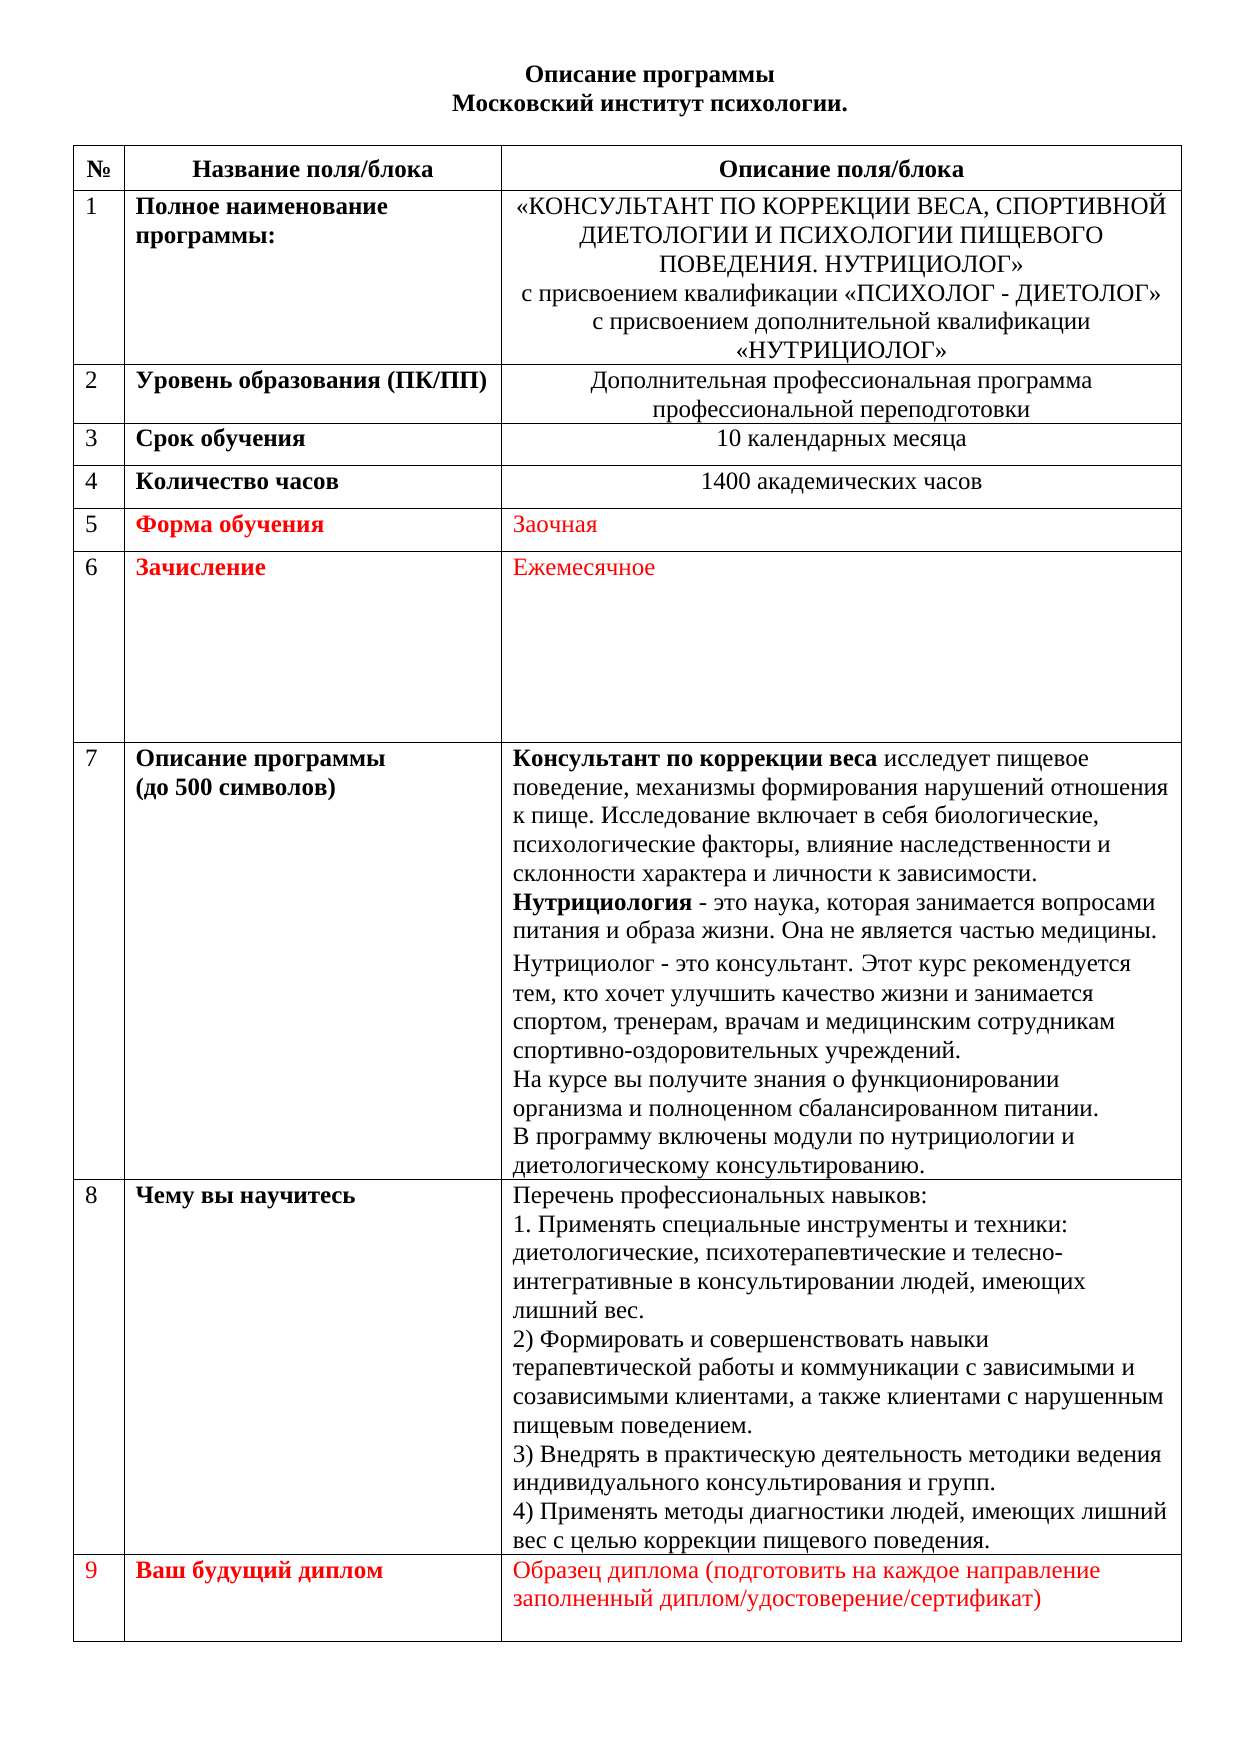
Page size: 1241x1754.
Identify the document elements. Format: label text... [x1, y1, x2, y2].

table_cell 4 [74, 466, 124, 508]
table_cell Ваш будущий диплом [125, 1555, 501, 1641]
table_cell Срок обучения [125, 424, 501, 465]
table_cell Перечень профессиональных навыков: 1. Применять специальные инструменты и техники: диетологические, психотерапевтические и телесно-интегративные в консультировании людей, имеющих лишний вес. 2) Формировать и совершенствовать навыки терапевтической работы и коммуникации с зависимыми и созависимыми клиентами, а также клиентами с нарушенным пищевым поведением. 3) Внедрять в практическую деятельность методики ведения индивидуального консультирования и групп. 4) Применять методы диагностики людей, имеющих лишний вес с целью коррекции пищевого поведения. [502, 1180, 1181, 1554]
table_cell Чему вы научитесь [125, 1180, 501, 1554]
table_cell 1 [74, 191, 124, 364]
table_cell Описание программы (до 500 символов) [125, 743, 501, 1179]
table_cell Консультант по коррекции веса исследует пищевое поведение, механизмы формирования нарушений отношения к пище. Исследование включает в себя биологические, психологические факторы, влияние наследственности и склонности характера и личности к зависимости. Нутрициология - это наука, которая занимается вопросами питания и образа жизни. Она не является частью медицины. Нутрициолог - это консультант. Этот курс рекомендуется тем, кто хочет улучшить качество жизни и занимается спортом, тренерам, врачам и медицинским сотрудникам спортивно-оздоровительных учреждений. На курсе вы получите знания о функционировании организма и полноценном сбалансированном питании. В программу включены модули по нутрициологии и диетологическому консультированию. [502, 743, 1181, 1179]
table_cell Заочная [502, 509, 1181, 551]
table_cell 9 [74, 1555, 124, 1641]
table_header Описание поля/блока [502, 146, 1181, 190]
table_cell Ежемесячное [502, 552, 1181, 742]
table_header Название поля/блока [125, 146, 501, 190]
table_cell 1400 академических часов [502, 466, 1181, 508]
table_cell 6 [74, 552, 124, 742]
table_cell Образец диплома (подготовить на каждое направление заполненный диплом/удостоверение/сертификат) [502, 1555, 1181, 1641]
table_cell Дополнительная профессиональная программа профессиональной переподготовки [502, 365, 1181, 422]
table_cell 5 [74, 509, 124, 551]
table_cell Полное наименование программы: [125, 191, 501, 364]
table_cell Зачисление [125, 552, 501, 742]
table_cell «КОНСУЛЬТАНТ ПО КОРРЕКЦИИ ВЕСА, СПОРТИВНОЙ ДИЕТОЛОГИИ И ПСИХОЛОГИИ ПИЩЕВОГО ПОВЕДЕНИЯ. НУТРИЦИОЛОГ» с присвоением квалификации «ПСИХОЛОГ - ДИЕТОЛОГ» с присвоением дополнительной квалификации «НУТРИЦИОЛОГ» [502, 191, 1181, 364]
table_header № [74, 146, 124, 190]
table_cell 8 [74, 1180, 124, 1554]
text Московский институт психологии. [118, 88, 1181, 117]
table_cell 2 [74, 365, 124, 422]
table_cell Форма обучения [125, 509, 501, 551]
table_cell 10 календарных месяца [502, 424, 1181, 465]
table_cell Количество часов [125, 466, 501, 508]
table_cell Уровень образования (ПК/ПП) [125, 365, 501, 422]
table_cell 3 [74, 424, 124, 465]
text Описание программы [118, 59, 1181, 88]
table_cell 7 [74, 743, 124, 1179]
